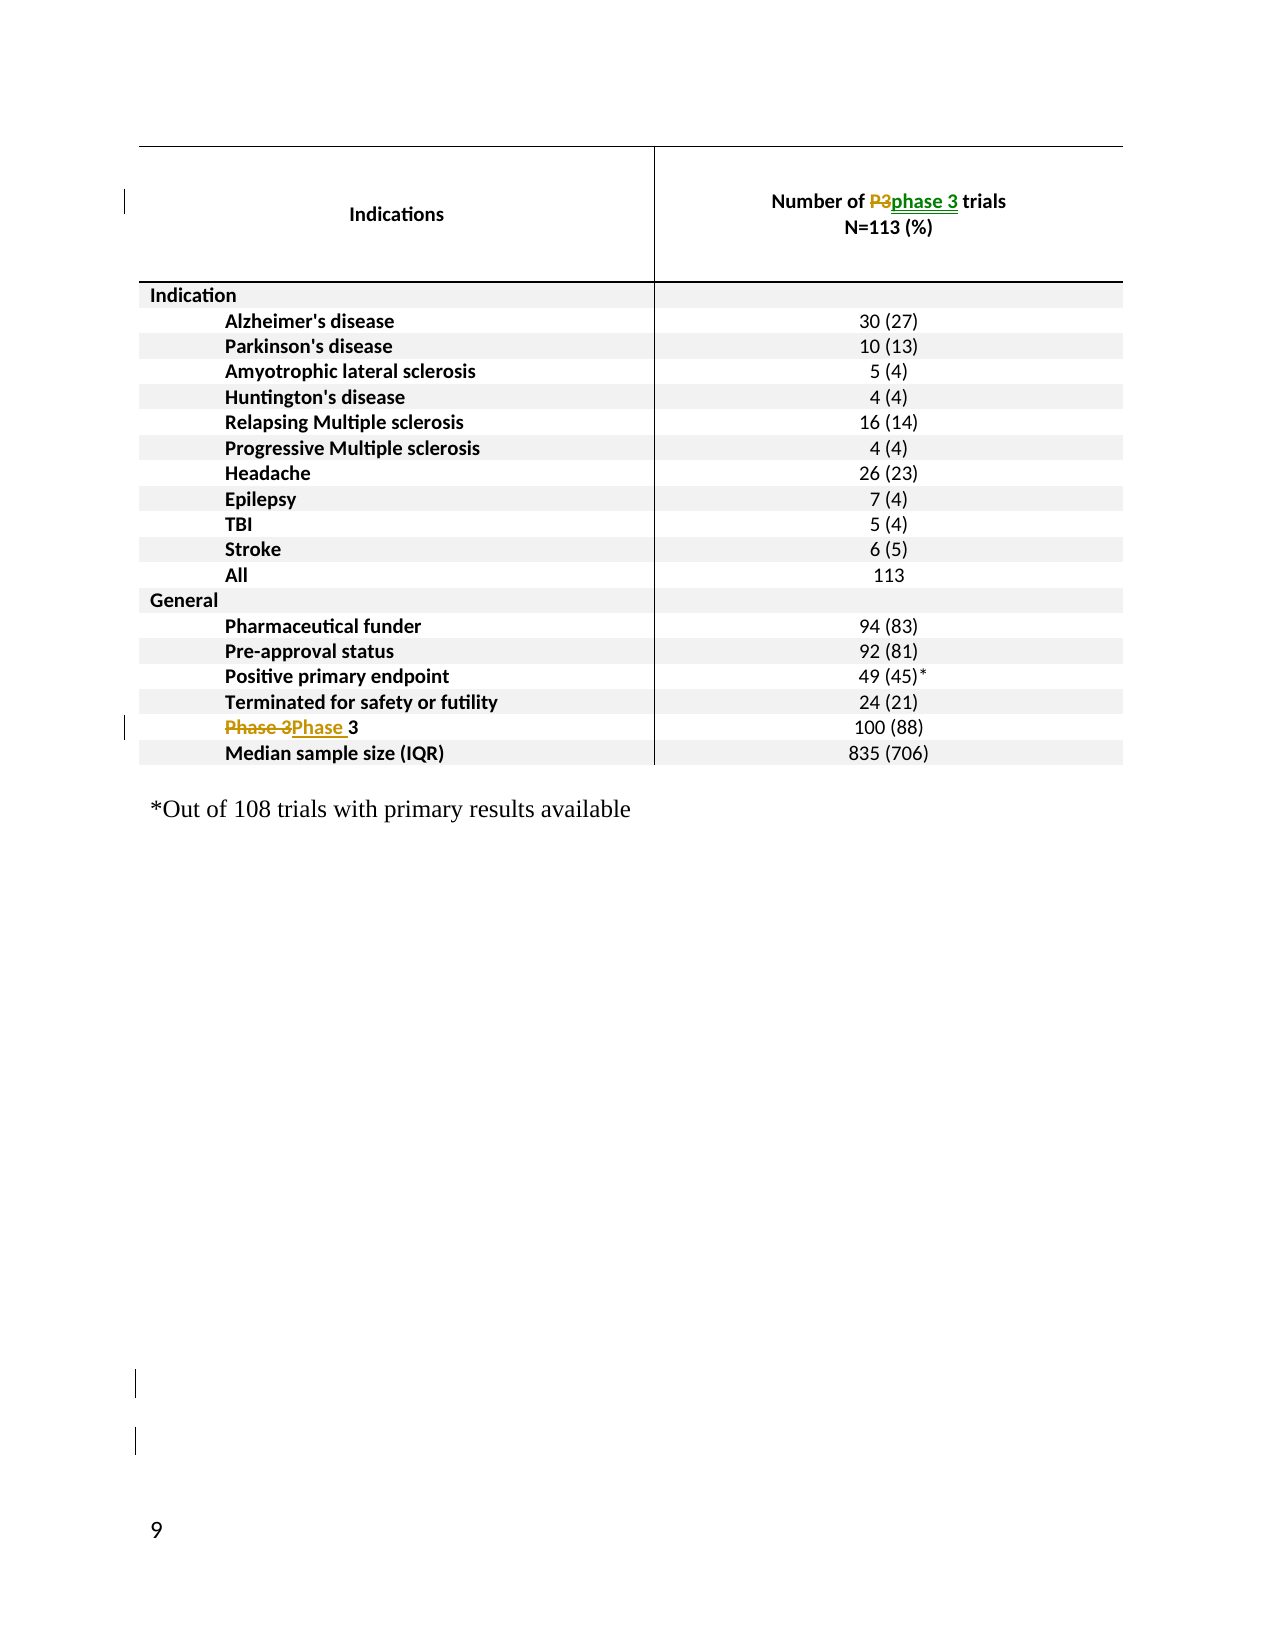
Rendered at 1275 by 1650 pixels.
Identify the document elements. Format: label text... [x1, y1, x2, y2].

table_cell 5 (4) [655, 359, 1123, 384]
table_cell 30 (27) [655, 308, 1123, 333]
table_header Number of trials N=113 (%) [655, 147, 1123, 281]
table_cell Stroke [139, 537, 654, 562]
table_cell 24 (21) [655, 689, 1123, 714]
table_cell 5 (4) [655, 511, 1123, 537]
table_cell All [139, 562, 654, 587]
table_cell 100 (88) [655, 715, 1123, 740]
table_cell 7 (4) [655, 486, 1123, 511]
table_cell 10 (13) [655, 333, 1123, 359]
table_cell [139, 715, 654, 740]
table_cell Headache [139, 460, 654, 486]
table_cell Alzheimer's disease [139, 308, 654, 333]
table_cell [655, 588, 1123, 613]
table_cell Relapsing Multiple sclerosis [139, 410, 654, 435]
table_cell Progressive Multiple sclerosis [139, 435, 654, 460]
table_cell 49 (45)* [655, 664, 1123, 689]
table_cell Pre-approval status [139, 638, 654, 664]
table_cell [655, 283, 1123, 308]
table_cell 4 (4) [655, 435, 1123, 460]
table_header Indications [139, 147, 654, 281]
table_cell Parkinson's disease [139, 333, 654, 359]
table_cell Huntington's disease [139, 384, 654, 409]
table_cell 6 (5) [655, 537, 1123, 562]
table_cell Pharmaceutical funder [139, 613, 654, 638]
table_cell 16 (14) [655, 410, 1123, 435]
table_cell Median sample size (IQR) [139, 740, 654, 765]
table_cell 94 (83) [655, 613, 1123, 638]
table_cell Amyotrophic lateral sclerosis [139, 359, 654, 384]
table_cell Positive primary endpoint [139, 664, 654, 689]
table_cell Indication [139, 283, 654, 308]
text *Out of 108 trials with primary results available [150, 150, 1125, 823]
table_cell Terminated for safety or futility [139, 689, 654, 714]
table_cell 113 [655, 562, 1123, 587]
table_cell 26 (23) [655, 460, 1123, 486]
table_cell TBI [139, 511, 654, 537]
table_cell 92 (81) [655, 638, 1123, 664]
table_cell 4 (4) [655, 384, 1123, 409]
table_cell Epilepsy [139, 486, 654, 511]
table_cell 835 (706) [655, 740, 1123, 765]
table_cell General [139, 588, 654, 613]
